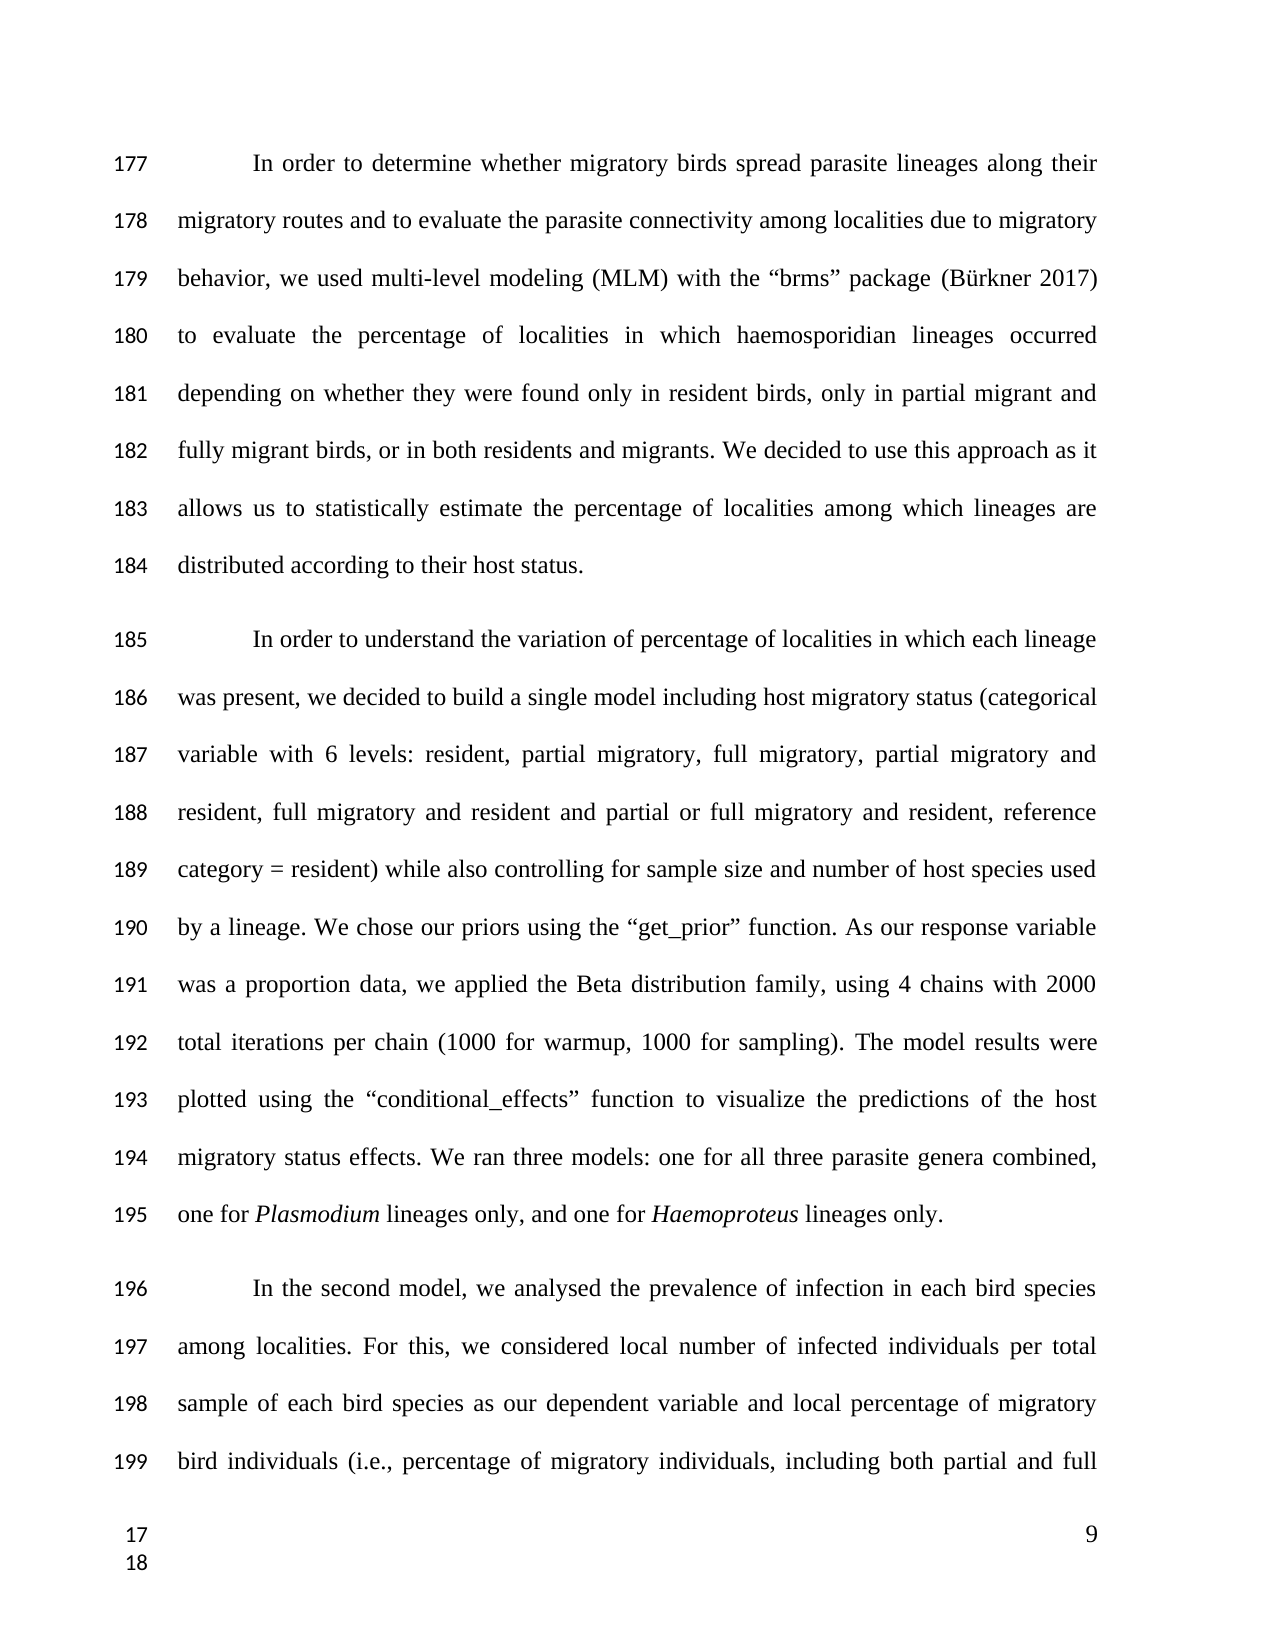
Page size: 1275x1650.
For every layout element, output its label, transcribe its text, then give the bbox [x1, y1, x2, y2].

text In order to determine whether migratory birds spread parasite lineages along their migratory routes and to evaluate the parasite connectivity among localities due to migratory behavior, we used multi-level modeling (MLM) with the “brms” package (Bürkner 2017) to evaluate the percentage of localities in which haemosporidian lineages occurred depending on whether they were found only in resident birds, only in partial migrant and fully migrant birds, or in both residents and migrants. We decided to use this approach as it allows us to statistically estimate the percentage of localities among which lineages are distributed according to their host status. [177, 148, 1098, 579]
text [177, 1273, 1098, 1475]
text In order to understand the variation of percentage of localities in which each lineage was present, we decided to build a single model including host migratory status (categorical variable with 6 levels: resident, partial migratory, full migratory, partial migratory and resident, full migratory and resident and partial or full migratory and resident, reference category = resident) while also controlling for sample size and number of host species used by a lineage. We chose our priors using the “get_prior” function. As our response variable was a proportion data, we applied the Beta distribution family, using 4 chains with 2000 total iterations per chain (1000 for warmup, 1000 for sampling). The model results were plotted using the “conditional_effects” function to visualize the predictions of the host migratory status effects. We ran three models: one for all three parasite genera combined, one for Plasmodium lineages only, and one for Haemoproteus lineages only. [177, 624, 1098, 1228]
